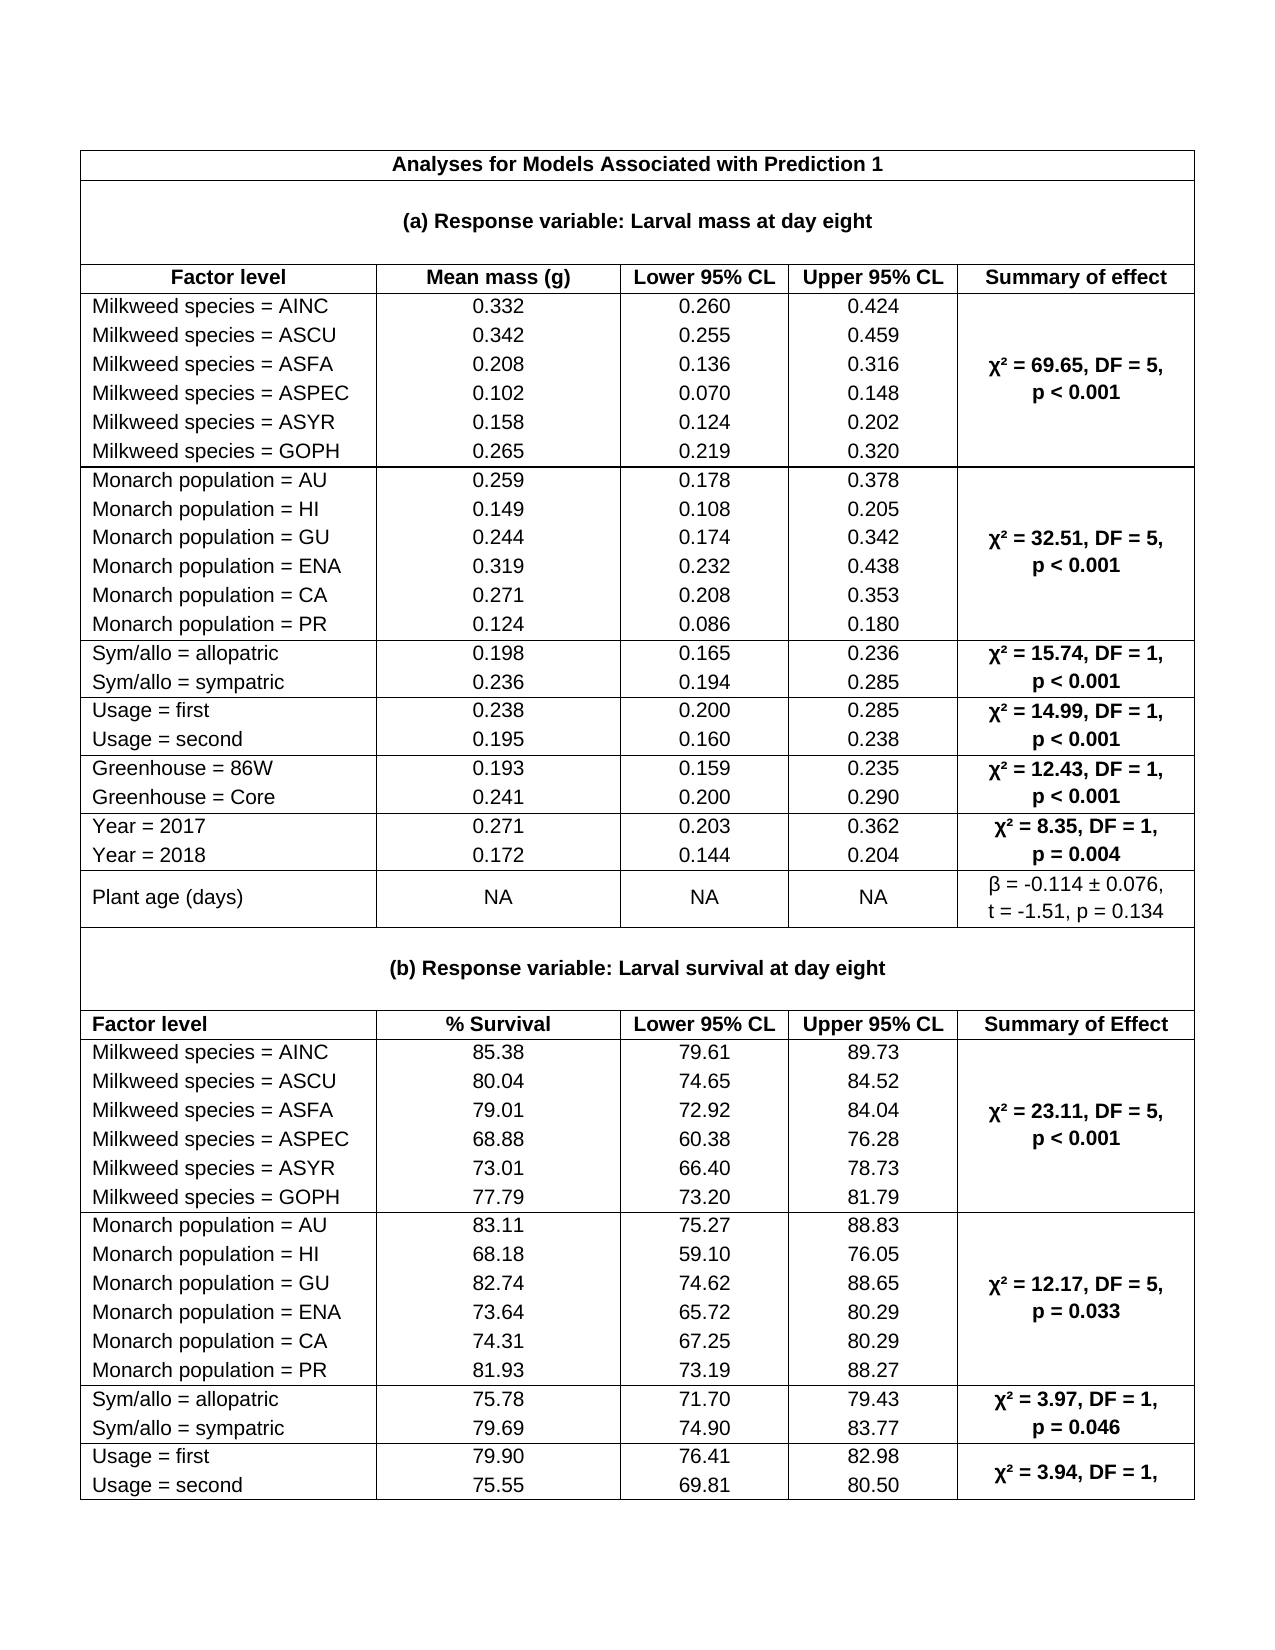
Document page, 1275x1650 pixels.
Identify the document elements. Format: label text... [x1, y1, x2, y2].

table_cell Usage = first [81, 1444, 376, 1472]
table_cell 74.65 [621, 1068, 788, 1097]
table_cell 0.158 [377, 409, 620, 438]
table_cell 83.77 [789, 1414, 957, 1443]
table_cell 0.136 [621, 351, 788, 380]
table_cell 84.52 [789, 1068, 957, 1097]
table_cell Milkweed species = ASCU [81, 1068, 376, 1097]
table_cell 0.198 [377, 641, 620, 668]
table_cell 75.27 [621, 1213, 788, 1241]
table_cell Sym/allo = allopatric [81, 1386, 376, 1414]
table_cell Milkweed species = AINC [81, 1040, 376, 1068]
table_cell 76.41 [621, 1444, 788, 1472]
table_cell 79.01 [377, 1097, 620, 1126]
table_cell 0.235 [789, 756, 957, 784]
table_cell 0.232 [621, 553, 788, 582]
table_cell 76.28 [789, 1126, 957, 1154]
table_cell 0.353 [789, 582, 957, 611]
table_cell 0.108 [621, 495, 788, 524]
table_cell 0.195 [377, 726, 620, 755]
table_cell Monarch population = CA [81, 582, 376, 611]
table_cell Monarch population = PR [81, 611, 376, 639]
table_cell 83.11 [377, 1213, 620, 1241]
table_cell 79.90 [377, 1444, 620, 1472]
table_cell Milkweed species = ASPEC [81, 1126, 376, 1154]
table_cell Monarch population = AU [81, 1213, 376, 1241]
table_cell 0.271 [377, 582, 620, 611]
table_cell 0.165 [621, 641, 788, 668]
table_cell χ² = 3.94, DF = 1, p = 0.047 [958, 1444, 1194, 1499]
table_cell 73.01 [377, 1155, 620, 1183]
table_cell Upper 95% CL [789, 1011, 957, 1039]
table_cell Sym/allo = sympatric [81, 1414, 376, 1443]
table_cell 0.204 [789, 842, 957, 870]
table_cell 0.124 [621, 409, 788, 438]
table_cell β = -0.114 ± 0.076, t = -1.51, p = 0.134 [958, 871, 1194, 927]
table_cell Monarch population = GU [81, 524, 376, 553]
table_cell Lower 95% CL [621, 1011, 788, 1039]
table_cell Greenhouse = Core [81, 784, 376, 813]
table_cell Summary of Effect [958, 1011, 1194, 1039]
table_cell Factor level [81, 1011, 376, 1039]
table_cell Usage = second [81, 1472, 376, 1499]
table_cell Milkweed species = ASPEC [81, 380, 376, 409]
table_cell 59.10 [621, 1241, 788, 1270]
table_cell 0.290 [789, 784, 957, 813]
table_cell Factor level [81, 265, 376, 293]
table_cell 0.236 [789, 641, 957, 668]
table_cell 73.20 [621, 1184, 788, 1212]
table_cell Monarch population = CA [81, 1328, 376, 1357]
table_cell 0.259 [377, 468, 620, 495]
table_cell 0.342 [377, 322, 620, 351]
table_cell 73.64 [377, 1299, 620, 1328]
table_cell 89.73 [789, 1040, 957, 1068]
table_cell NA [789, 871, 957, 927]
table_cell 0.271 [377, 814, 620, 842]
table_cell 68.18 [377, 1241, 620, 1270]
table_cell Milkweed species = ASYR [81, 409, 376, 438]
table_cell 0.200 [621, 698, 788, 726]
table_cell 80.50 [789, 1472, 957, 1499]
table_cell 0.203 [621, 814, 788, 842]
table_cell 0.285 [789, 698, 957, 726]
table_cell 60.38 [621, 1126, 788, 1154]
table_cell 0.265 [377, 438, 620, 466]
table_cell 0.332 [377, 294, 620, 322]
table_cell χ² = 14.99, DF = 1, p < 0.001 [958, 698, 1194, 755]
table_cell Greenhouse = 86W [81, 756, 376, 784]
table_cell 0.459 [789, 322, 957, 351]
table_header Analyses for Models Associated with Prediction 1 [81, 151, 1194, 180]
table_cell χ² = 3.97, DF = 1, p = 0.046 [958, 1386, 1194, 1443]
table_cell Milkweed species = GOPH [81, 1184, 376, 1212]
table_cell 78.73 [789, 1155, 957, 1183]
table_cell 65.72 [621, 1299, 788, 1328]
table_cell χ² = 12.17, DF = 5, p = 0.033 [958, 1213, 1194, 1385]
table_cell Milkweed species = ASCU [81, 322, 376, 351]
table_cell 80.29 [789, 1299, 957, 1328]
table_cell 0.236 [377, 669, 620, 697]
table_cell 76.05 [789, 1241, 957, 1270]
table_cell Usage = first [81, 698, 376, 726]
table_cell Milkweed species = AINC [81, 294, 376, 322]
table_cell 0.208 [621, 582, 788, 611]
table_cell χ² = 15.74, DF = 1, p < 0.001 [958, 641, 1194, 697]
table_cell 82.98 [789, 1444, 957, 1472]
table_cell 0.238 [377, 698, 620, 726]
table_cell 79.43 [789, 1386, 957, 1414]
table_cell 81.79 [789, 1184, 957, 1212]
table_cell χ² = 32.51, DF = 5, p < 0.001 [958, 468, 1194, 639]
table_cell 0.438 [789, 553, 957, 582]
table_cell 80.04 [377, 1068, 620, 1097]
table_cell Summary of effect [958, 265, 1194, 293]
table_cell 84.04 [789, 1097, 957, 1126]
table_cell 0.178 [621, 468, 788, 495]
table_cell 67.25 [621, 1328, 788, 1357]
table_cell 79.61 [621, 1040, 788, 1068]
table_cell 0.205 [789, 495, 957, 524]
table_cell 88.27 [789, 1357, 957, 1385]
table_cell Monarch population = PR [81, 1357, 376, 1385]
table_cell Sym/allo = allopatric [81, 641, 376, 668]
table_cell Sym/allo = sympatric [81, 669, 376, 697]
table_cell 0.378 [789, 468, 957, 495]
table_cell (b) Response variable: Larval survival at day eight [81, 928, 1194, 1010]
table_cell Plant age (days) [81, 871, 376, 927]
table_cell 0.102 [377, 380, 620, 409]
table_cell 73.19 [621, 1357, 788, 1385]
table_cell 0.208 [377, 351, 620, 380]
table_cell 0.260 [621, 294, 788, 322]
table_cell Monarch population = ENA [81, 553, 376, 582]
table_cell 0.174 [621, 524, 788, 553]
table_cell 71.70 [621, 1386, 788, 1414]
table_cell 66.40 [621, 1155, 788, 1183]
table_cell 0.244 [377, 524, 620, 553]
table_cell 0.316 [789, 351, 957, 380]
table_cell Usage = second [81, 726, 376, 755]
table_cell Lower 95% CL [621, 265, 788, 293]
table_cell 0.159 [621, 756, 788, 784]
table_cell 0.320 [789, 438, 957, 466]
table_cell 74.62 [621, 1270, 788, 1299]
table_cell 0.342 [789, 524, 957, 553]
table_cell 85.38 [377, 1040, 620, 1068]
table_cell Year = 2017 [81, 814, 376, 842]
table_cell 72.92 [621, 1097, 788, 1126]
table_cell 0.070 [621, 380, 788, 409]
table_cell 77.79 [377, 1184, 620, 1212]
table_cell (a) Response variable: Larval mass at day eight [81, 181, 1194, 263]
table_cell χ² = 23.11, DF = 5, p < 0.001 [958, 1040, 1194, 1212]
table_cell 0.148 [789, 380, 957, 409]
table_cell 69.81 [621, 1472, 788, 1499]
table_cell 0.149 [377, 495, 620, 524]
table_cell 0.200 [621, 784, 788, 813]
table_cell Monarch population = HI [81, 495, 376, 524]
table_cell Monarch population = GU [81, 1270, 376, 1299]
table_cell 74.90 [621, 1414, 788, 1443]
table_cell % Survival [377, 1011, 620, 1039]
table_cell χ² = 69.65, DF = 5, p < 0.001 [958, 294, 1194, 466]
table_cell Milkweed species = GOPH [81, 438, 376, 466]
table_cell 0.238 [789, 726, 957, 755]
table_cell 75.55 [377, 1472, 620, 1499]
table_cell 0.124 [377, 611, 620, 639]
table_cell 0.241 [377, 784, 620, 813]
table_cell 79.69 [377, 1414, 620, 1443]
table_cell Milkweed species = ASFA [81, 351, 376, 380]
table_cell 0.424 [789, 294, 957, 322]
table_cell 0.362 [789, 814, 957, 842]
table_cell Milkweed species = ASYR [81, 1155, 376, 1183]
table_cell 0.172 [377, 842, 620, 870]
table_cell Upper 95% CL [789, 265, 957, 293]
table_cell 68.88 [377, 1126, 620, 1154]
table_cell NA [621, 871, 788, 927]
table_cell 0.086 [621, 611, 788, 639]
table_cell Milkweed species = ASFA [81, 1097, 376, 1126]
table_cell 0.193 [377, 756, 620, 784]
table_cell 75.78 [377, 1386, 620, 1414]
table_cell 88.83 [789, 1213, 957, 1241]
table_cell Mean mass (g) [377, 265, 620, 293]
table_cell Monarch population = HI [81, 1241, 376, 1270]
table_cell 81.93 [377, 1357, 620, 1385]
table_cell 0.194 [621, 669, 788, 697]
table_cell NA [377, 871, 620, 927]
table_cell 0.319 [377, 553, 620, 582]
table_cell 0.255 [621, 322, 788, 351]
table_cell Year = 2018 [81, 842, 376, 870]
table_cell χ² = 8.35, DF = 1, p = 0.004 [958, 814, 1194, 870]
table_cell 88.65 [789, 1270, 957, 1299]
table_cell 74.31 [377, 1328, 620, 1357]
table_cell χ² = 12.43, DF = 1, p < 0.001 [958, 756, 1194, 813]
table_cell 0.285 [789, 669, 957, 697]
table_cell 82.74 [377, 1270, 620, 1299]
table_cell Monarch population = AU [81, 468, 376, 495]
table_cell 80.29 [789, 1328, 957, 1357]
table_cell 0.202 [789, 409, 957, 438]
table_cell 0.144 [621, 842, 788, 870]
table_cell 0.160 [621, 726, 788, 755]
table_cell Monarch population = ENA [81, 1299, 376, 1328]
table_cell 0.180 [789, 611, 957, 639]
table_cell 0.219 [621, 438, 788, 466]
